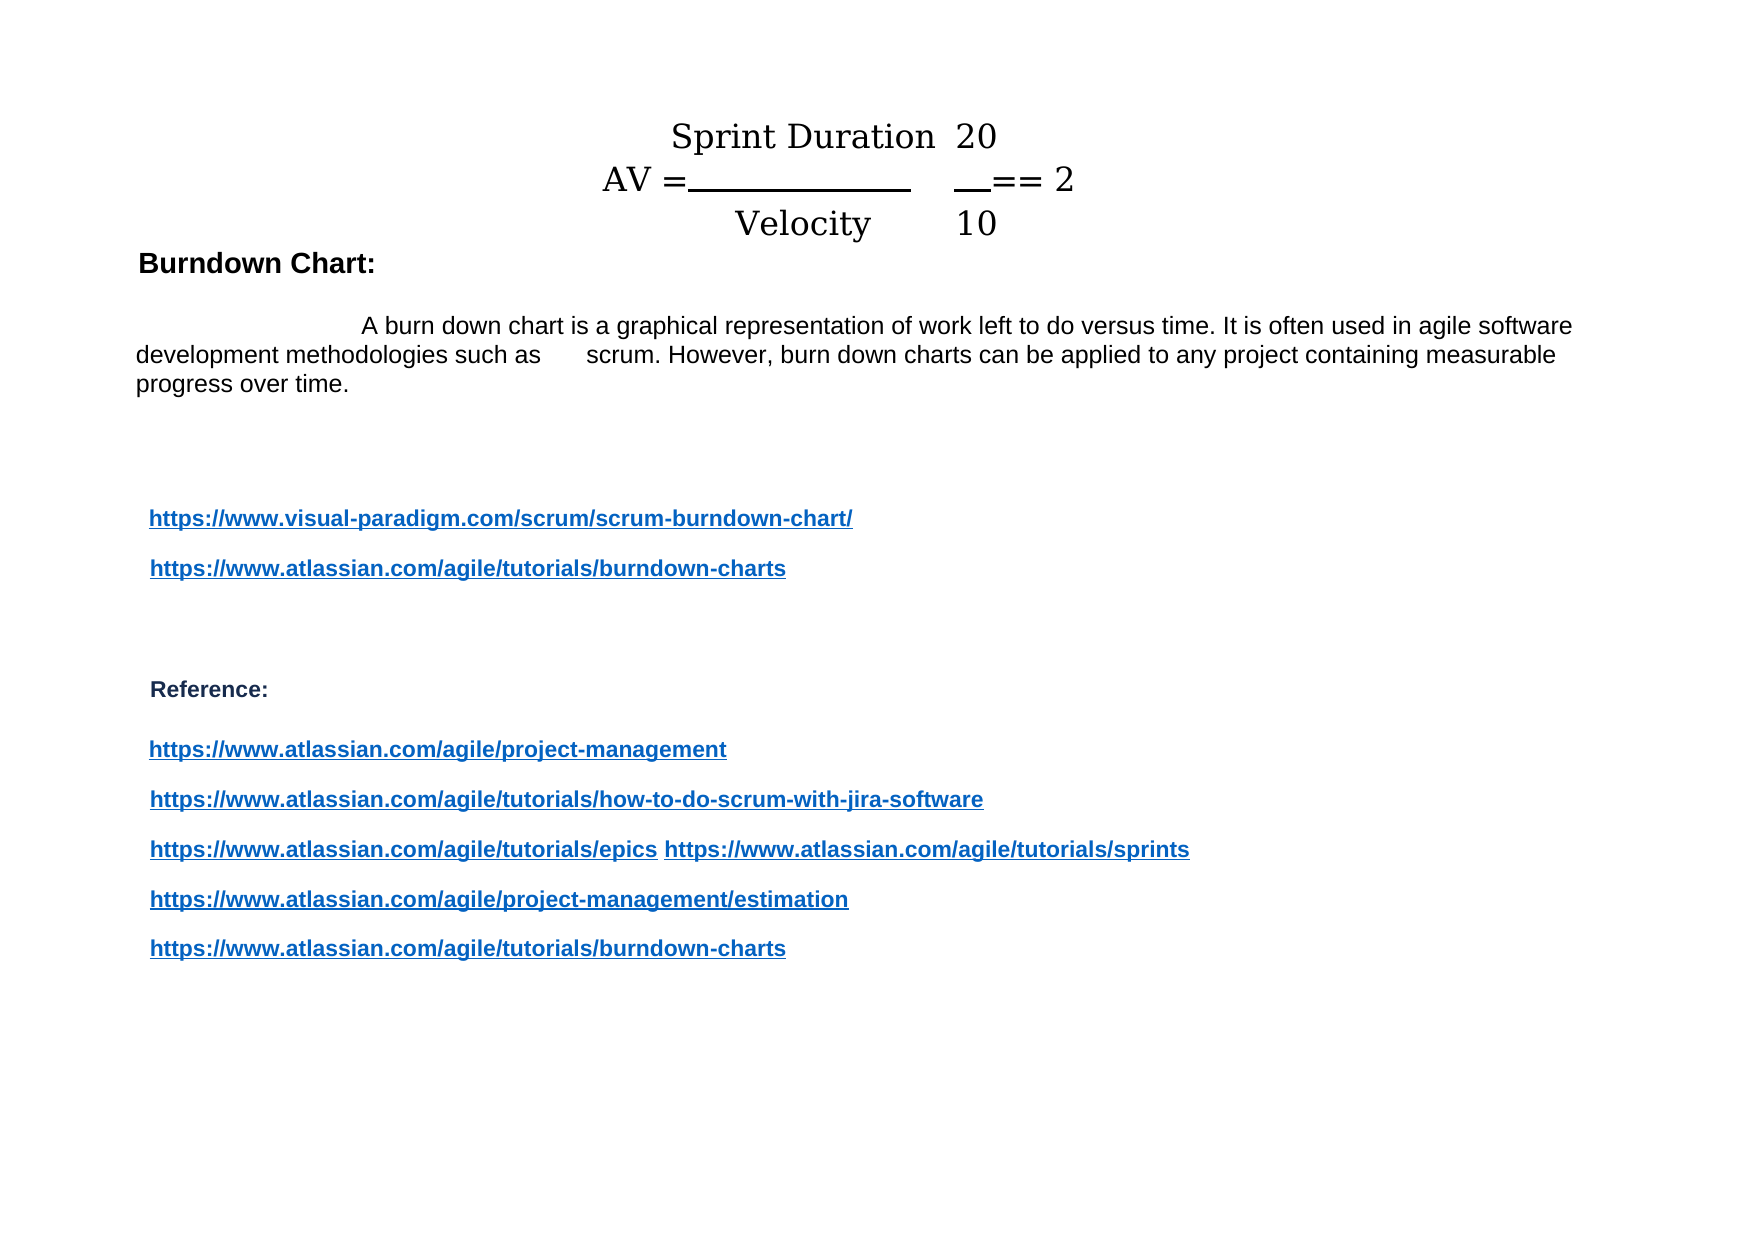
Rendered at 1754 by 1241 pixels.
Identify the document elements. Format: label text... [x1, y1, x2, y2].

text AV = = = 2 [136, 159, 1608, 199]
text https://www.atlassian.com/agile/project-management https://www.atlassian.com/agile/tutorials/how-to-do-scrum-with-jira-software https://www.atlassian.com/agile/tutorials/epics https://www.atlassian.com/agile/tutorials/sprints https://www.atlassian.com/agile/project-management/estimation https://www.atlassian.com/agile/tutorials/burndown-charts [148, 736, 1191, 962]
text Sprint Duration 20 [136, 115, 1608, 155]
text A burn down chart is a graphical representation of work left to do versus time. It is often used in agile software development methodologies such as scrum. However, burn down charts can be applied to any project containing measurable progress over time. [134, 312, 1608, 397]
text Reference: [150, 676, 1608, 703]
text https://www.visual-paradigm.com/scrum/scrum-burndown-chart/ https://www.atlassian.com/agile/tutorials/burndown-charts [148, 505, 1191, 581]
subtitle Velocity 10 [136, 202, 1608, 242]
text Burndown Chart: [138, 246, 1608, 279]
